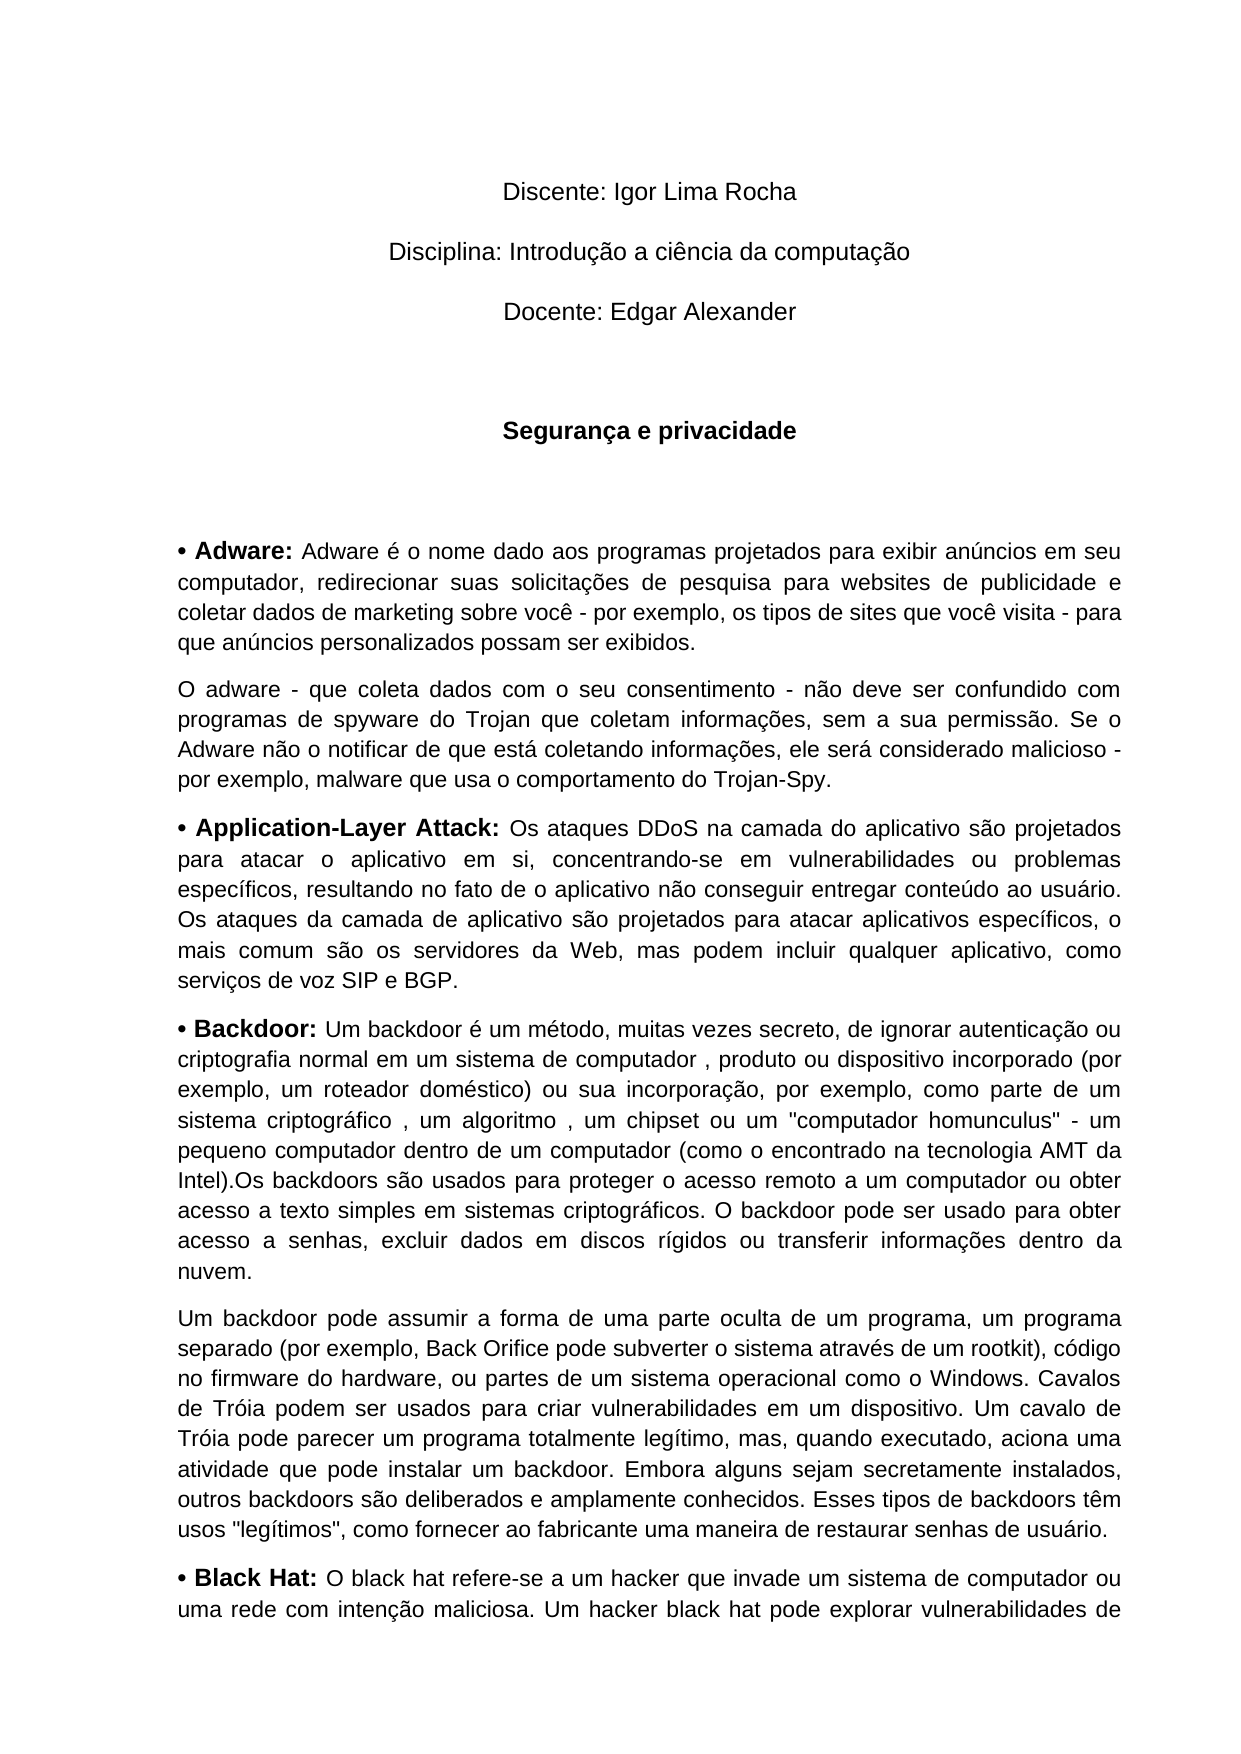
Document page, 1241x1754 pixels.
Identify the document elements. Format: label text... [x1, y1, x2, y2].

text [177, 1563, 1122, 1622]
text Segurança e privacidade [177, 416, 1122, 445]
text • Adware: Adware é o nome dado aos programas projetados para exibir anúncios em seu computador, redirecionar suas solicitações de pesquisa para websites de publicidade e coletar dados de marketing sobre você - por exemplo, os tipos de sites que você visita - para que anúncios personalizados possam ser exibidos. [177, 536, 1122, 655]
text • Backdoor: Um backdoor é um método, muitas vezes secreto, de ignorar autenticação ou criptografia normal em um sistema de computador , produto ou dispositivo incorporado (por exemplo, um roteador doméstico) ou sua incorporação, por exemplo, como parte de um sistema criptográfico , um algoritmo , um chipset ou um "computador homunculus" - um pequeno computador dentro de um computador (como o encontrado na tecnologia AMT da Intel).Os backdoors são usados ​​para proteger o acesso remoto a um computador ou obter acesso a texto simples em sistemas criptográficos. O backdoor pode ser usado para obter acesso a senhas, excluir dados em discos rígidos ou transferir informações dentro da nuvem. [177, 1014, 1122, 1284]
text Docente: Edgar Alexander [177, 297, 1122, 326]
text Um backdoor pode assumir a forma de uma parte oculta de um programa, um programa separado (por exemplo, Back Orifice pode subverter o sistema através de um rootkit), código no firmware do hardware, ou partes de um sistema operacional como o Windows. Cavalos de Tróia podem ser usados ​​para criar vulnerabilidades em um dispositivo. Um cavalo de Tróia pode parecer um programa totalmente legítimo, mas, quando executado, aciona uma atividade que pode instalar um backdoor. Embora alguns sejam secretamente instalados, outros backdoors são deliberados e amplamente conhecidos. Esses tipos de backdoors têm usos "legítimos", como fornecer ao fabricante uma maneira de restaurar senhas de usuário. [177, 1304, 1122, 1542]
text Disciplina: Introdução a ciência da computação [177, 237, 1122, 266]
text • Application-Layer Attack: Os ataques DDoS na camada do aplicativo são projetados para atacar o aplicativo em si, concentrando-se em vulnerabilidades ou problemas específicos, resultando no fato de o aplicativo não conseguir entregar conteúdo ao usuário. Os ataques da camada de aplicativo são projetados para atacar aplicativos específicos, o mais comum são os servidores da Web, mas podem incluir qualquer aplicativo, como serviços de voz SIP e BGP. [177, 813, 1122, 993]
text O adware - que coleta dados com o seu consentimento - não deve ser confundido com programas de spyware do Trojan que coletam informações, sem a sua permissão. Se o Adware não o notificar de que está coletando informações, ele será considerado malicioso - por exemplo, malware que usa o comportamento do Trojan-Spy. [177, 676, 1122, 793]
text Discente: Igor Lima Rocha [177, 177, 1122, 206]
